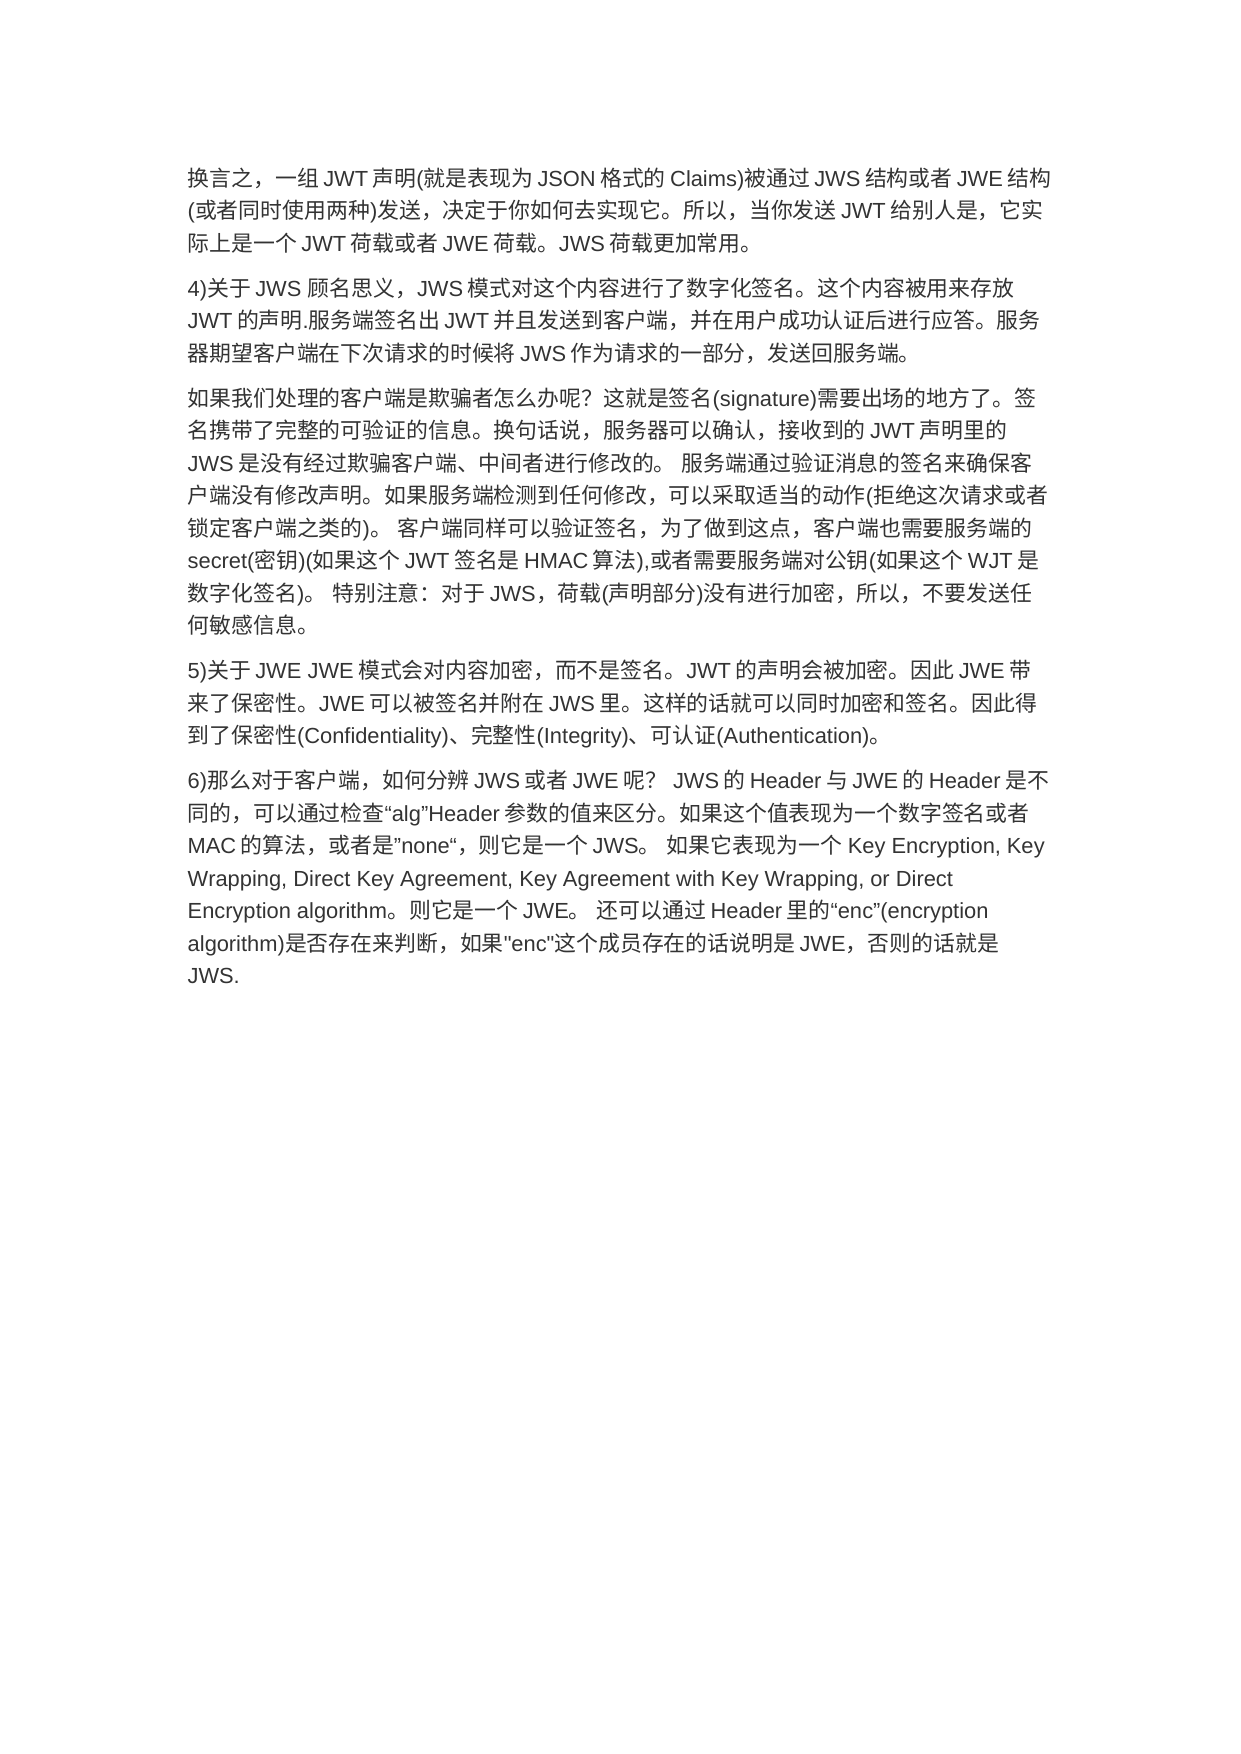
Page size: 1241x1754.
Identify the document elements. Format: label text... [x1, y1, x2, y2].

text 4)关于JWS 顾名思义，JWS模式对这个内容进行了数字化签名。这个内容被用来存放JWT的声明.服务端签名出JWT并且发送到客户端，并在用户成功认证后进行应答。服务器期望客户端在下次请求的时候将JWS作为请求的一部分，发送回服务端。 [187, 272, 1053, 369]
text 如果我们处理的客户端是欺骗者怎么办呢？这就是签名(signature)需要出场的地方了。签名携带了完整的可验证的信息。换句话说，服务器可以确认，接收到的JWT声明里的JWS是没有经过欺骗客户端、中间者进行修改的。 服务端通过验证消息的签名来确保客户端没有修改声明。如果服务端检测到任何修改，可以采取适当的动作(拒绝这次请求或者锁定客户端之类的)。 客户端同样可以验证签名，为了做到这点，客户端也需要服务端的secret(密钥)(如果这个JWT签名是HMAC算法),或者需要服务端对公钥(如果这个WJT是数字化签名)。 特别注意：对于JWS，荷载(声明部分)没有进行加密，所以，不要发送任何敏感信息。 [187, 382, 1053, 642]
text 6)那么对于客户端，如何分辨JWS或者JWE呢？ JWS的Header与JWE的Header是不同的，可以通过检查“alg”Header参数的值来区分。如果这个值表现为一个数字签名或者MAC的算法，或者是”none“，则它是一个JWS。 如果它表现为一个 Key Encryption, Key Wrapping, Direct Key Agreement, Key Agreement with Key Wrapping, or Direct Encryption algorithm。则它是一个JWE。 还可以通过Header里的“enc”(encryption algorithm)是否存在来判断，如果"enc"这个成员存在的话说明是JWE，否则的话就是JWS. [187, 764, 1053, 992]
text 换言之，一组JWT声明(就是表现为JSON格式的Claims)被通过JWS结构或者JWE结构(或者同时使用两种)发送，决定于你如何去实现它。所以，当你发送JWT给别人是，它实际上是一个JWT荷载或者JWE荷载。JWS荷载更加常用。 [187, 162, 1053, 259]
text 5)关于JWE JWE模式会对内容加密，而不是签名。JWT的声明会被加密。因此JWE带来了保密性。JWE可以被签名并附在JWS里。这样的话就可以同时加密和签名。因此得到了保密性(Confidentiality)、完整性(Integrity)、可认证(Authentication)。 [187, 654, 1053, 752]
